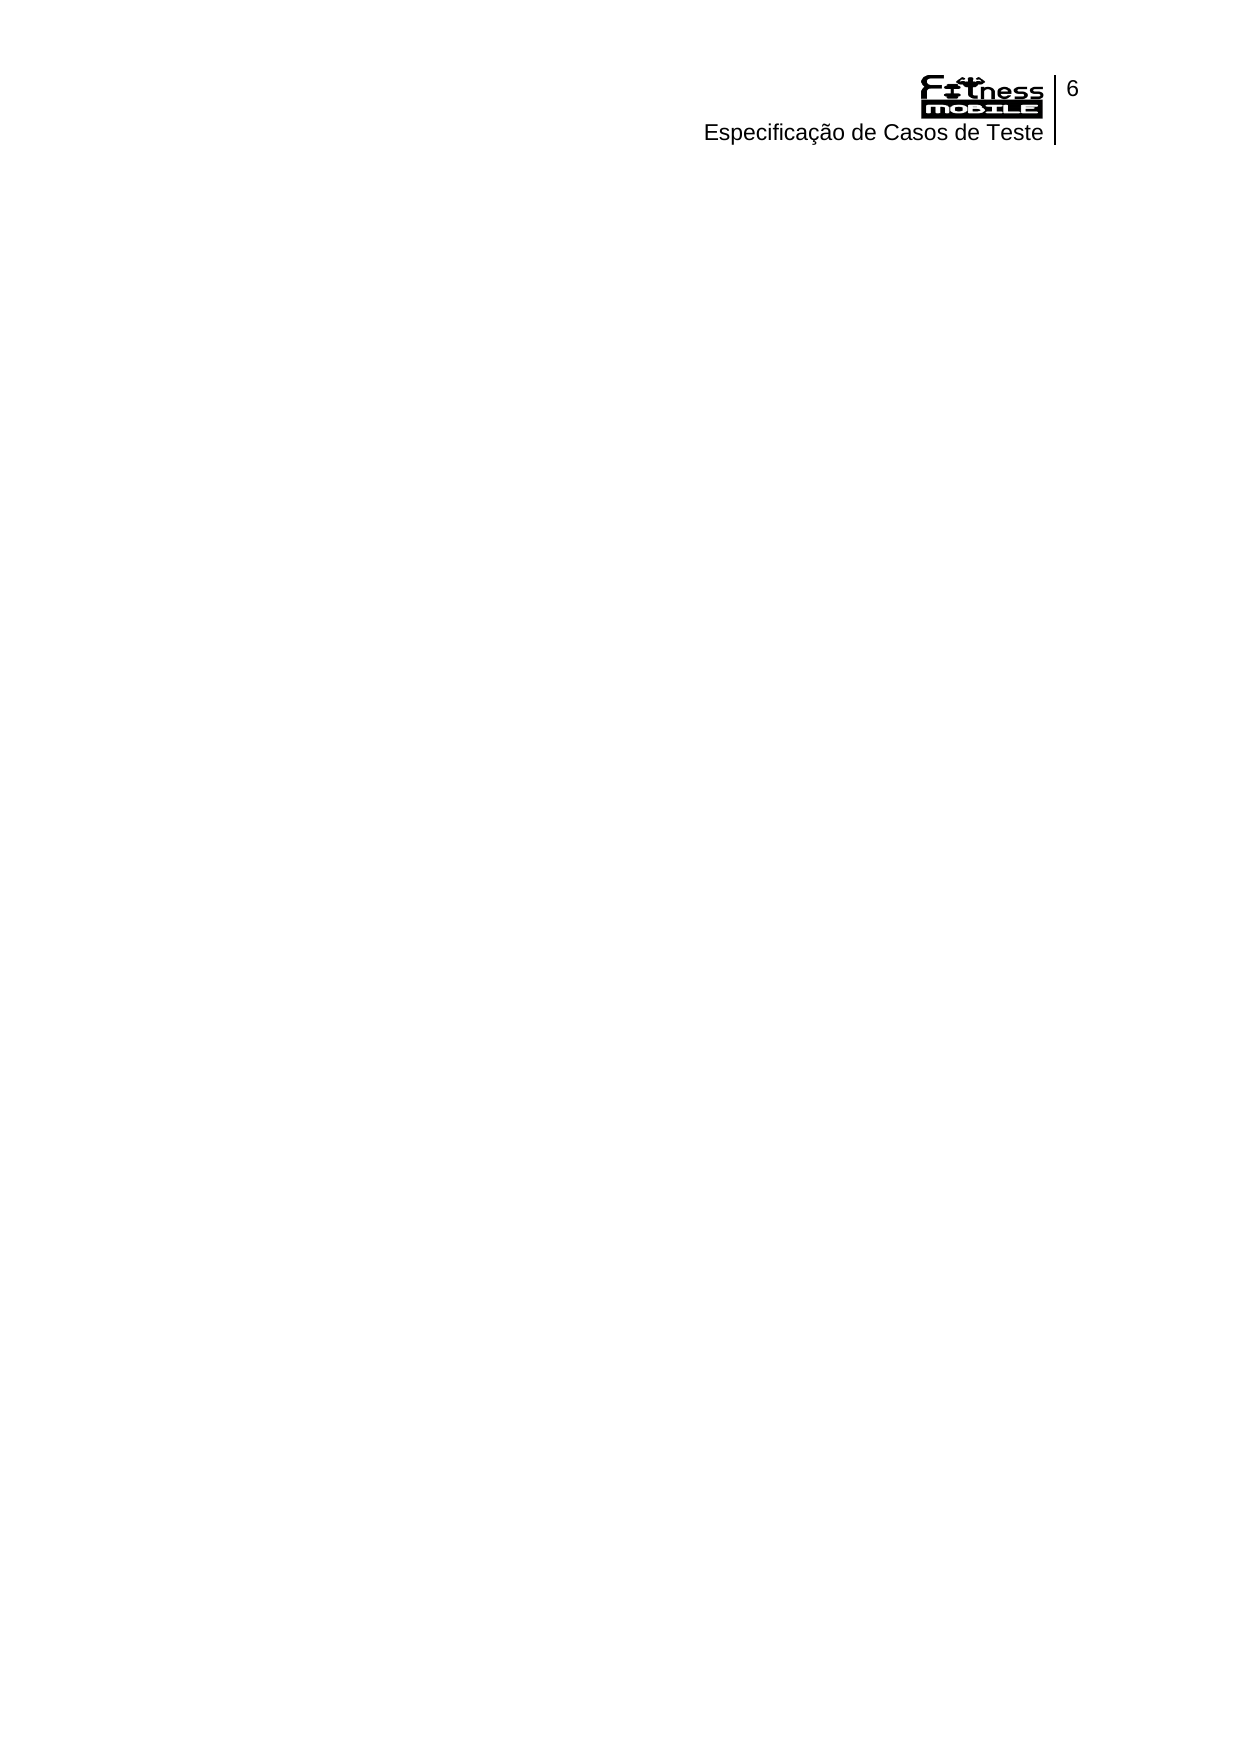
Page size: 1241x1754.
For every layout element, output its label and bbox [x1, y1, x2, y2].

picture [919, 75, 1044, 119]
